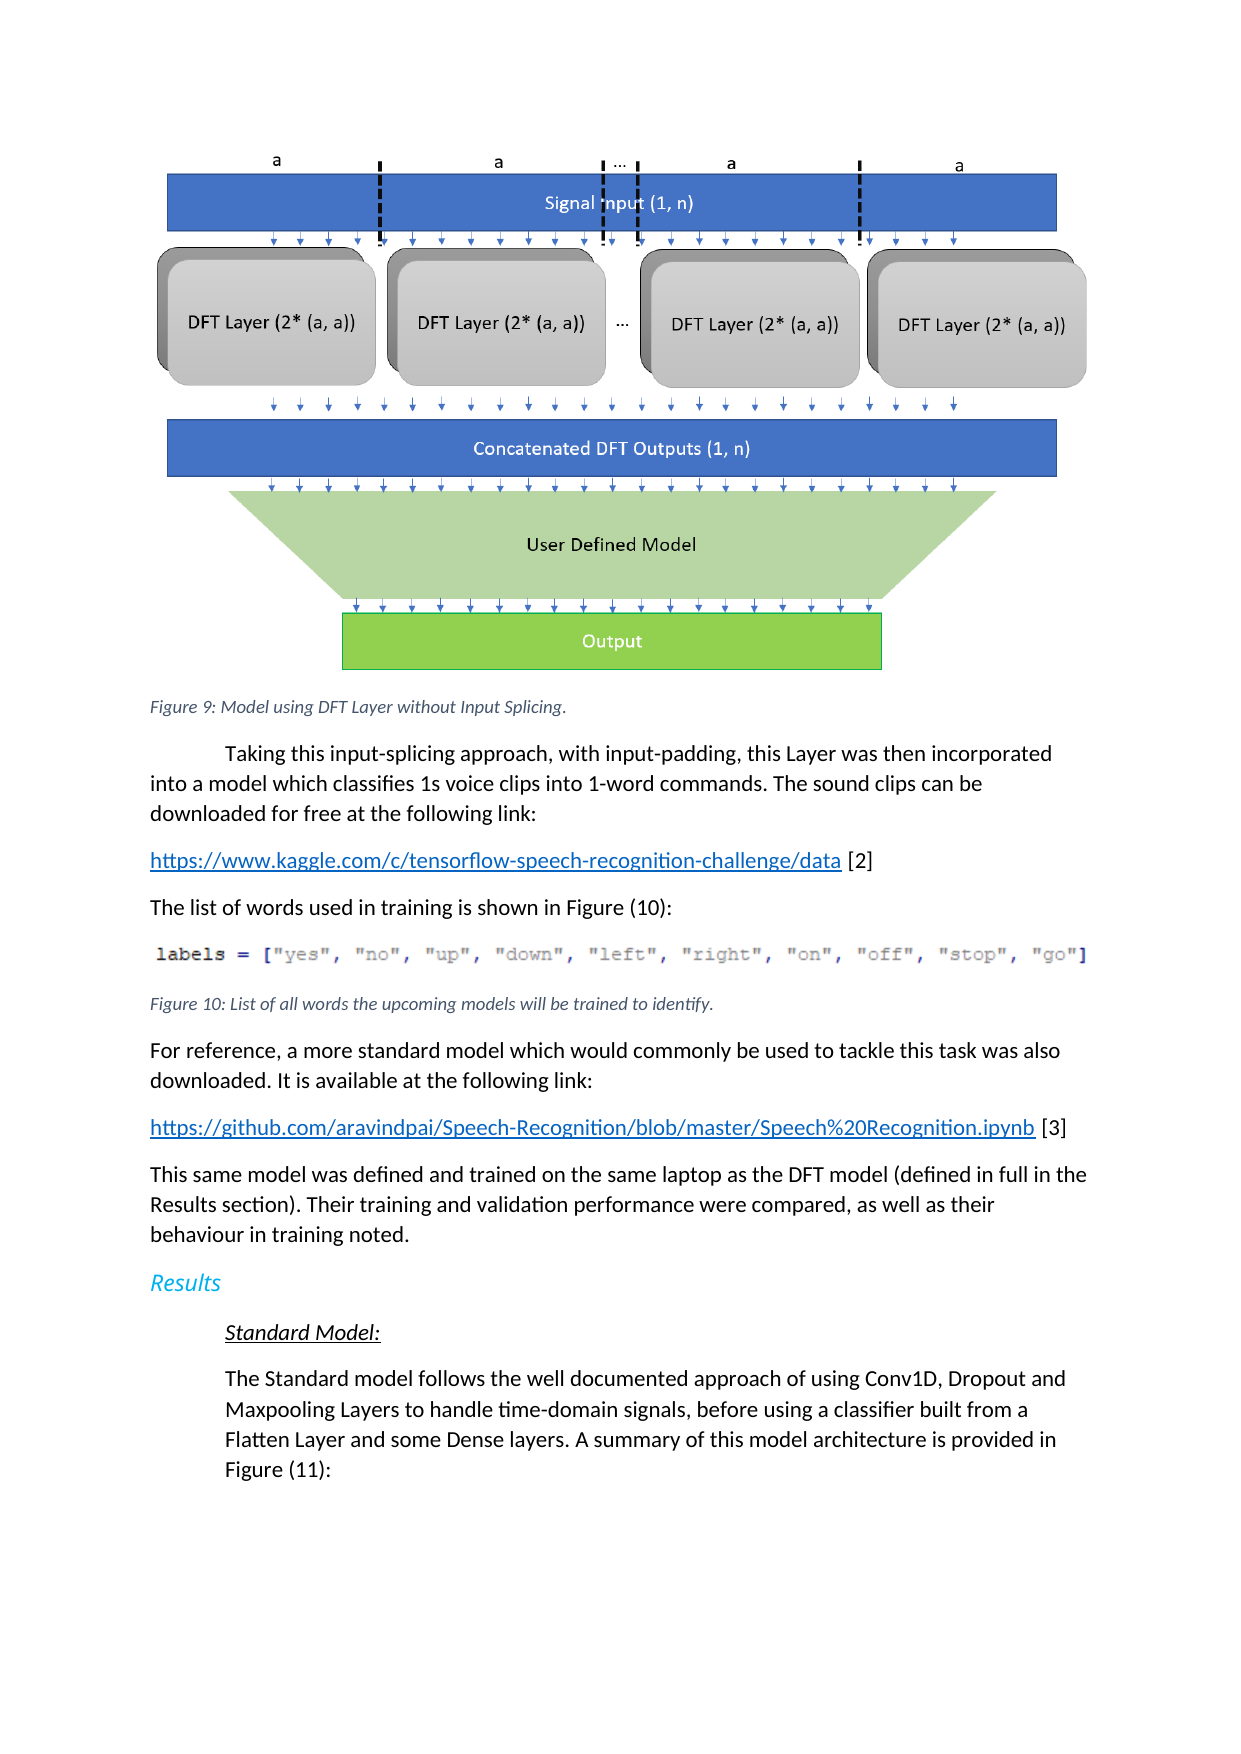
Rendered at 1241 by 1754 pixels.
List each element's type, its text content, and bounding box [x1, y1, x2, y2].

text The list of words used in training is shown in Figure (10): [150, 893, 1090, 921]
text This same model was defined and trained on the same laptop as the DFT model (defined in full in the Results section). Their training and validation performance were compared, as well as their behaviour in training noted. [150, 1160, 1090, 1248]
text Taking this input-splicing approach, with input-padding, this Layer was then incorporated into a model which classifies 1s voice clips into 1-word commands. The sound clips can be downloaded for free at the following link: [150, 739, 1090, 827]
text Figure 10: List of all words the upcoming models will be trained to identify. [150, 992, 1090, 1015]
picture [150, 150, 1091, 677]
text https://github.com/aravindpai/Speech-Recognition/blob/master/Speech%20Recognition.ipynb [3] [150, 1113, 1090, 1141]
text Figure 9: Model using DFT Layer without Input Splicing. [150, 695, 1090, 718]
picture [150, 940, 1091, 974]
text The Standard model follows the well documented approach of using Conv1D, Dropout and Maxpooling Layers to handle time-domain signals, before using a classifier built from a Flatten Layer and some Dense layers. A summary of this model architecture is provided in Figure (11): [225, 1364, 1090, 1483]
text For reference, a more standard model which would commonly be used to tackle this task was also downloaded. It is available at the following link: [150, 1036, 1090, 1094]
text Results [150, 1267, 1090, 1298]
text https://www.kaggle.com/c/tensorflow-speech-recognition-challenge/data [2] [150, 846, 1090, 874]
text Standard Model: [225, 1318, 1090, 1346]
